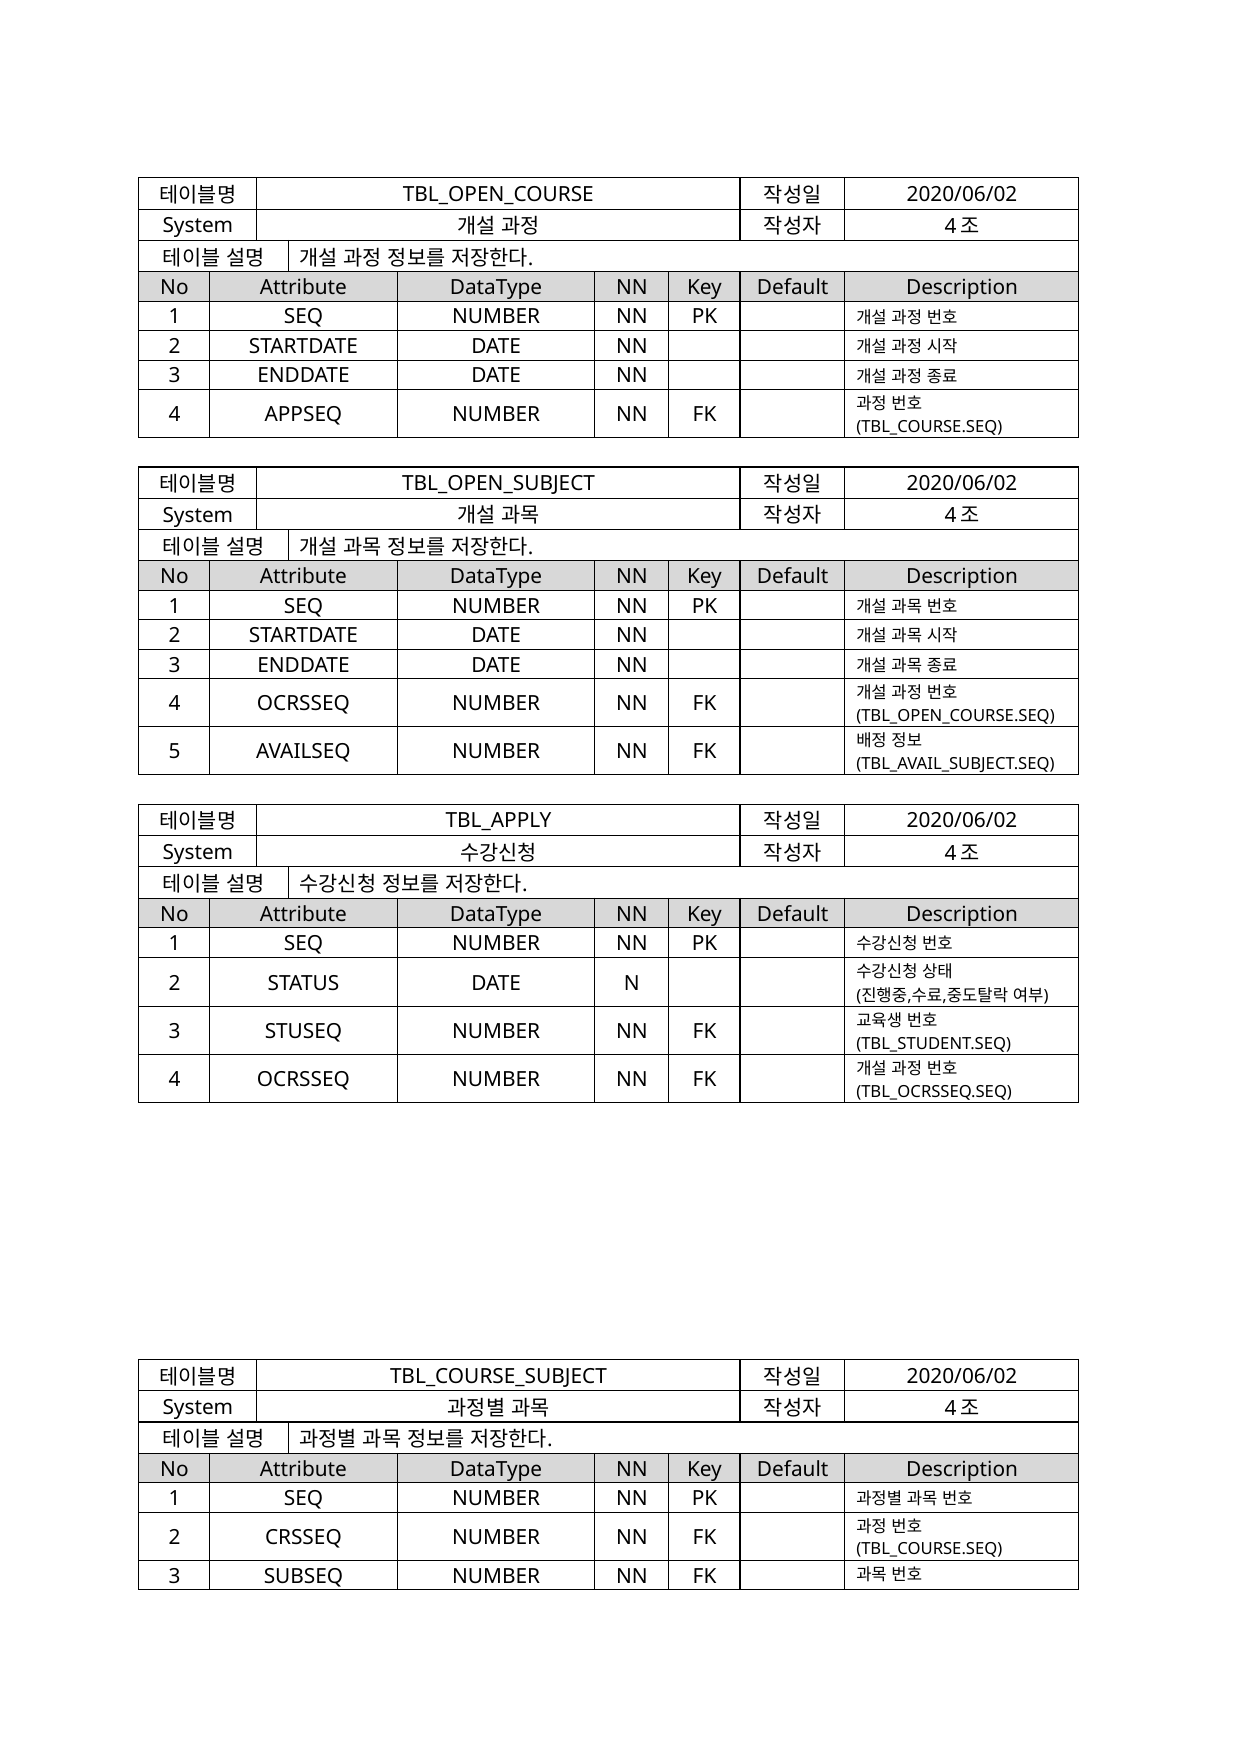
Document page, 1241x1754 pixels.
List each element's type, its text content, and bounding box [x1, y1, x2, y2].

table_cell NUMBER [398, 727, 594, 774]
table_cell NUMBER [398, 1055, 594, 1102]
table_cell FK [669, 727, 739, 774]
table_cell 과정 번호 (TBL_COURSE.SEQ) [845, 390, 1078, 437]
table_cell APPSEQ [210, 390, 397, 437]
table_cell 과정 번호 (TBL_COURSE.SEQ) [845, 1513, 1078, 1560]
table_cell 수강신청 정보를 저장한다. [289, 867, 1078, 898]
table_cell [741, 331, 844, 359]
table_cell 과정별 과목 정보를 저장한다. [289, 1423, 1078, 1453]
table_cell [741, 302, 844, 330]
table_cell 과정별 과목 번호 [845, 1483, 1078, 1512]
table_cell STARTDATE [210, 620, 397, 649]
table_cell [741, 390, 844, 437]
table_cell 2 [139, 958, 209, 1006]
table_cell Default [741, 1454, 844, 1482]
table_cell 4조 [845, 210, 1078, 240]
table_cell [741, 928, 844, 957]
table_cell System [139, 499, 256, 529]
table_cell Default [741, 899, 844, 927]
table_cell [669, 331, 739, 359]
table_cell [741, 1055, 844, 1102]
table_header 2020/06/02 [845, 1360, 1078, 1390]
table_cell No [139, 561, 209, 590]
table_cell CRSSEQ [210, 1513, 397, 1560]
table_cell DATE [398, 331, 594, 359]
table_cell Attribute [210, 899, 397, 927]
table_cell FK [669, 1055, 739, 1102]
table_cell 배정 정보 (TBL_AVAIL_SUBJECT.SEQ) [845, 727, 1078, 774]
table_header TBL_COURSE_SUBJECT [257, 1360, 739, 1390]
table_cell No [139, 272, 209, 301]
table_cell NUMBER [398, 1561, 594, 1589]
table_cell 개설 과목 [257, 499, 739, 529]
table_header 작성일 [741, 805, 844, 835]
table_cell 1 [139, 591, 209, 619]
table_cell FK [669, 1561, 739, 1589]
table_cell STUSEQ [210, 1007, 397, 1054]
table_cell NUMBER [398, 1007, 594, 1054]
table_cell 2 [139, 331, 209, 359]
table_cell 1 [139, 1483, 209, 1512]
table_cell [669, 958, 739, 1006]
table_cell ENDDATE [210, 361, 397, 389]
table_cell OCRSSEQ [210, 1055, 397, 1102]
table_cell Description [845, 272, 1078, 301]
table_cell NN [595, 272, 668, 301]
table_header 작성일 [741, 1360, 844, 1390]
table_cell 개설 과정 번호 (TBL_OCRSSEQ.SEQ) [845, 1055, 1078, 1102]
table_cell [741, 958, 844, 1006]
table_cell [741, 591, 844, 619]
table_cell NN [595, 302, 668, 330]
table_cell NN [595, 727, 668, 774]
table_cell NN [595, 561, 668, 590]
table_cell NUMBER [398, 1483, 594, 1512]
table_cell NN [595, 928, 668, 957]
table_cell Attribute [210, 1454, 397, 1482]
table_cell Key [669, 561, 739, 590]
table_cell SEQ [210, 928, 397, 957]
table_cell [845, 1561, 1078, 1589]
table_cell 개설 과정 번호 (TBL_OPEN_COURSE.SEQ) [845, 679, 1078, 726]
table_cell DataType [398, 272, 594, 301]
table_cell DATE [398, 620, 594, 649]
table_cell FK [669, 390, 739, 437]
table_cell 수강신청 상태 (진행중,수료,중도탈락 여부) [845, 958, 1078, 1006]
table_cell ENDDATE [210, 650, 397, 678]
table_cell NN [595, 591, 668, 619]
table_cell No [139, 1454, 209, 1482]
table_cell Default [741, 561, 844, 590]
table_header 2020/06/02 [845, 468, 1078, 498]
table_cell 작성자 [741, 210, 844, 240]
table_cell NN [595, 1561, 668, 1589]
table_header TBL_OPEN_SUBJECT [257, 468, 739, 498]
table_cell [741, 650, 844, 678]
table_cell 교육생 번호 (TBL_STUDENT.SEQ) [845, 1007, 1078, 1054]
table_cell 테이블 설명 [139, 530, 288, 560]
table_header 2020/06/02 [845, 178, 1078, 208]
table_header 테이블명 [139, 805, 256, 835]
table_header 테이블명 [139, 1360, 256, 1390]
table_cell DataType [398, 1454, 594, 1482]
table_cell 2 [139, 620, 209, 649]
table_cell Attribute [210, 561, 397, 590]
table_cell 개설 과목 종료 [845, 650, 1078, 678]
table_cell NN [595, 679, 668, 726]
table_cell 수강신청 번호 [845, 928, 1078, 957]
table_cell 테이블 설명 [139, 1423, 288, 1453]
table_cell 테이블 설명 [139, 867, 288, 898]
table_cell 3 [139, 650, 209, 678]
table_cell NN [595, 899, 668, 927]
table_cell NN [595, 620, 668, 649]
table_cell Key [669, 272, 739, 301]
table_cell Description [845, 561, 1078, 590]
table_cell FK [669, 1513, 739, 1560]
table_cell 개설 과목 번호 [845, 591, 1078, 619]
table_cell NN [595, 361, 668, 389]
table_cell 작성자 [741, 836, 844, 866]
table_cell SEQ [210, 302, 397, 330]
table_cell NN [595, 1513, 668, 1560]
table_cell DATE [398, 361, 594, 389]
table_cell STATUS [210, 958, 397, 1006]
table_cell System [139, 1391, 256, 1421]
table_cell 4 [139, 1055, 209, 1102]
table_cell PK [669, 928, 739, 957]
table_cell NUMBER [398, 390, 594, 437]
table_cell [669, 650, 739, 678]
table_cell Description [845, 1454, 1078, 1482]
table_cell 4 [139, 390, 209, 437]
table_cell DATE [398, 650, 594, 678]
table_cell Description [845, 899, 1078, 927]
table_cell DATE [398, 958, 594, 1006]
table_cell Key [669, 899, 739, 927]
table_cell [741, 361, 844, 389]
table_cell 4조 [845, 1391, 1078, 1421]
table_cell 개설 과목 정보를 저장한다. [289, 530, 1078, 560]
table_cell [669, 620, 739, 649]
table_cell NN [595, 650, 668, 678]
table_cell 3 [139, 1007, 209, 1054]
table_header 작성일 [741, 178, 844, 208]
table_cell 5 [139, 727, 209, 774]
table_cell NN [595, 331, 668, 359]
table_cell SEQ [210, 1483, 397, 1512]
table_cell 개설 과목 시작 [845, 620, 1078, 649]
table_header 작성일 [741, 468, 844, 498]
table_cell NUMBER [398, 302, 594, 330]
table_cell 작성자 [741, 499, 844, 529]
table_header TBL_OPEN_COURSE [257, 178, 739, 208]
table_cell OCRSSEQ [210, 679, 397, 726]
table_cell 과정별 과목 [257, 1391, 739, 1421]
table_cell [741, 1007, 844, 1054]
table_cell [741, 727, 844, 774]
table_cell [741, 1513, 844, 1560]
table_header 2020/06/02 [845, 805, 1078, 835]
table_cell NN [595, 1483, 668, 1512]
table_cell Default [741, 272, 844, 301]
table_cell PK [669, 591, 739, 619]
table_cell 4조 [845, 499, 1078, 529]
table_cell SEQ [210, 591, 397, 619]
table_cell 테이블 설명 [139, 241, 288, 271]
table_cell Attribute [210, 272, 397, 301]
table_cell NN [595, 1454, 668, 1482]
table_cell 1 [139, 302, 209, 330]
table_header TBL_APPLY [257, 805, 739, 835]
table_cell SUBSEQ [210, 1561, 397, 1589]
table_cell NUMBER [398, 591, 594, 619]
table_cell NUMBER [398, 679, 594, 726]
table_cell 3 [139, 361, 209, 389]
table_cell FK [669, 1007, 739, 1054]
table_cell STARTDATE [210, 331, 397, 359]
table_cell System [139, 210, 256, 240]
table_cell [669, 361, 739, 389]
table_cell [741, 620, 844, 649]
table_cell 개설 과정 [257, 210, 739, 240]
table_header 테이블명 [139, 178, 256, 208]
table_cell 개설 과정 시작 [845, 331, 1078, 359]
table_cell 4 [139, 679, 209, 726]
table_cell 개설 과정 정보를 저장한다. [289, 241, 1078, 271]
table_cell NN [595, 1055, 668, 1102]
table_cell System [139, 836, 256, 866]
table_header 테이블명 [139, 468, 256, 498]
table_cell 3 [139, 1561, 209, 1589]
table_cell 개설 과정 번호 [845, 302, 1078, 330]
table_cell PK [669, 302, 739, 330]
table_cell NUMBER [398, 928, 594, 957]
table_cell 작성자 [741, 1391, 844, 1421]
table_cell DataType [398, 899, 594, 927]
table_cell 4조 [845, 836, 1078, 866]
table_cell [741, 1483, 844, 1512]
table_cell NN [595, 1007, 668, 1054]
table_cell 개설 과정 종료 [845, 361, 1078, 389]
table_cell 1 [139, 928, 209, 957]
table_cell NUMBER [398, 1513, 594, 1560]
table_cell AVAILSEQ [210, 727, 397, 774]
table_cell [741, 679, 844, 726]
table_cell 2 [139, 1513, 209, 1560]
table_cell FK [669, 679, 739, 726]
table_cell No [139, 899, 209, 927]
table_cell DataType [398, 561, 594, 590]
table_cell N [595, 958, 668, 1006]
table_cell [741, 1561, 844, 1589]
table_cell NN [595, 390, 668, 437]
table_cell PK [669, 1483, 739, 1512]
table_cell 수강신청 [257, 836, 739, 866]
table_cell Key [669, 1454, 739, 1482]
